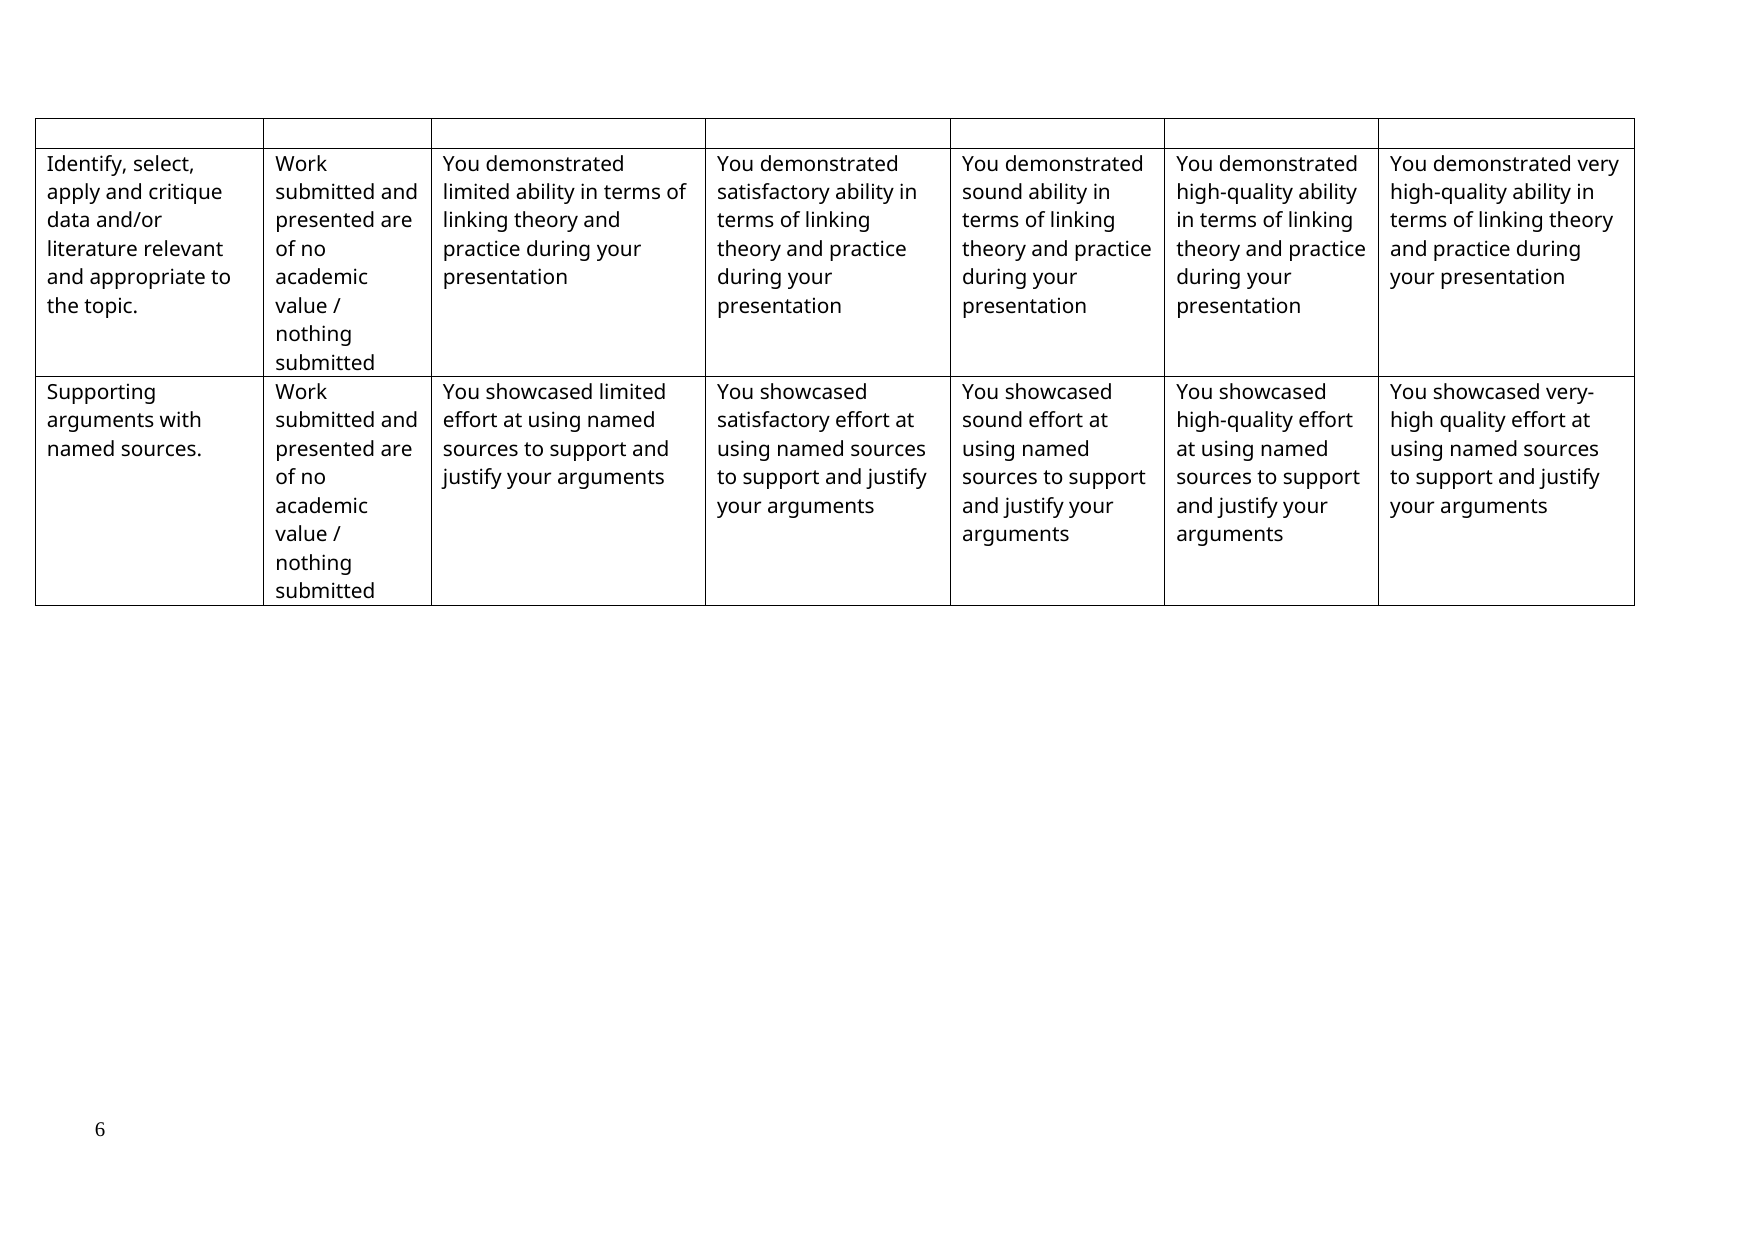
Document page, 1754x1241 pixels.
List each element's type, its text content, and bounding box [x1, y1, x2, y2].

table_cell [432, 119, 705, 148]
table_cell You demonstrated limited ability in terms of linking theory and practice during your presentation [432, 149, 705, 376]
table_cell You showcased satisfactory effort at using named sources to support and justify your arguments [706, 377, 950, 605]
table_cell You demonstrated very high-quality ability in terms of linking theory and practice during your presentation [1379, 149, 1634, 376]
table_cell You showcased very-high quality effort at using named sources to support and justify your arguments [1379, 377, 1634, 605]
table_cell You demonstrated sound ability in terms of linking theory and practice during your presentation [951, 149, 1164, 376]
table_cell You demonstrated satisfactory ability in terms of linking theory and practice during your presentation [706, 149, 950, 376]
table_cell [1379, 119, 1634, 148]
table_cell Work submitted and presented are of no academic value / nothing submitted [264, 149, 431, 376]
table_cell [951, 119, 1164, 148]
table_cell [264, 119, 431, 148]
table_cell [706, 119, 950, 148]
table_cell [1165, 119, 1378, 148]
table_cell Identify, select, apply and critique data and/or literature relevant and appropriate to the topic. [36, 149, 263, 376]
table_cell Work submitted and presented are of no academic value / nothing submitted [264, 377, 431, 605]
table_cell You showcased sound effort at using named sources to support and justify your arguments [951, 377, 1164, 605]
table_cell You demonstrated high-quality ability in terms of linking theory and practice during your presentation [1165, 149, 1378, 376]
table_cell You showcased limited effort at using named sources to support and justify your arguments [432, 377, 705, 605]
table_cell You showcased high-quality effort at using named sources to support and justify your arguments [1165, 377, 1378, 605]
table_cell Supporting arguments with named sources. [36, 377, 263, 605]
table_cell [36, 119, 263, 148]
